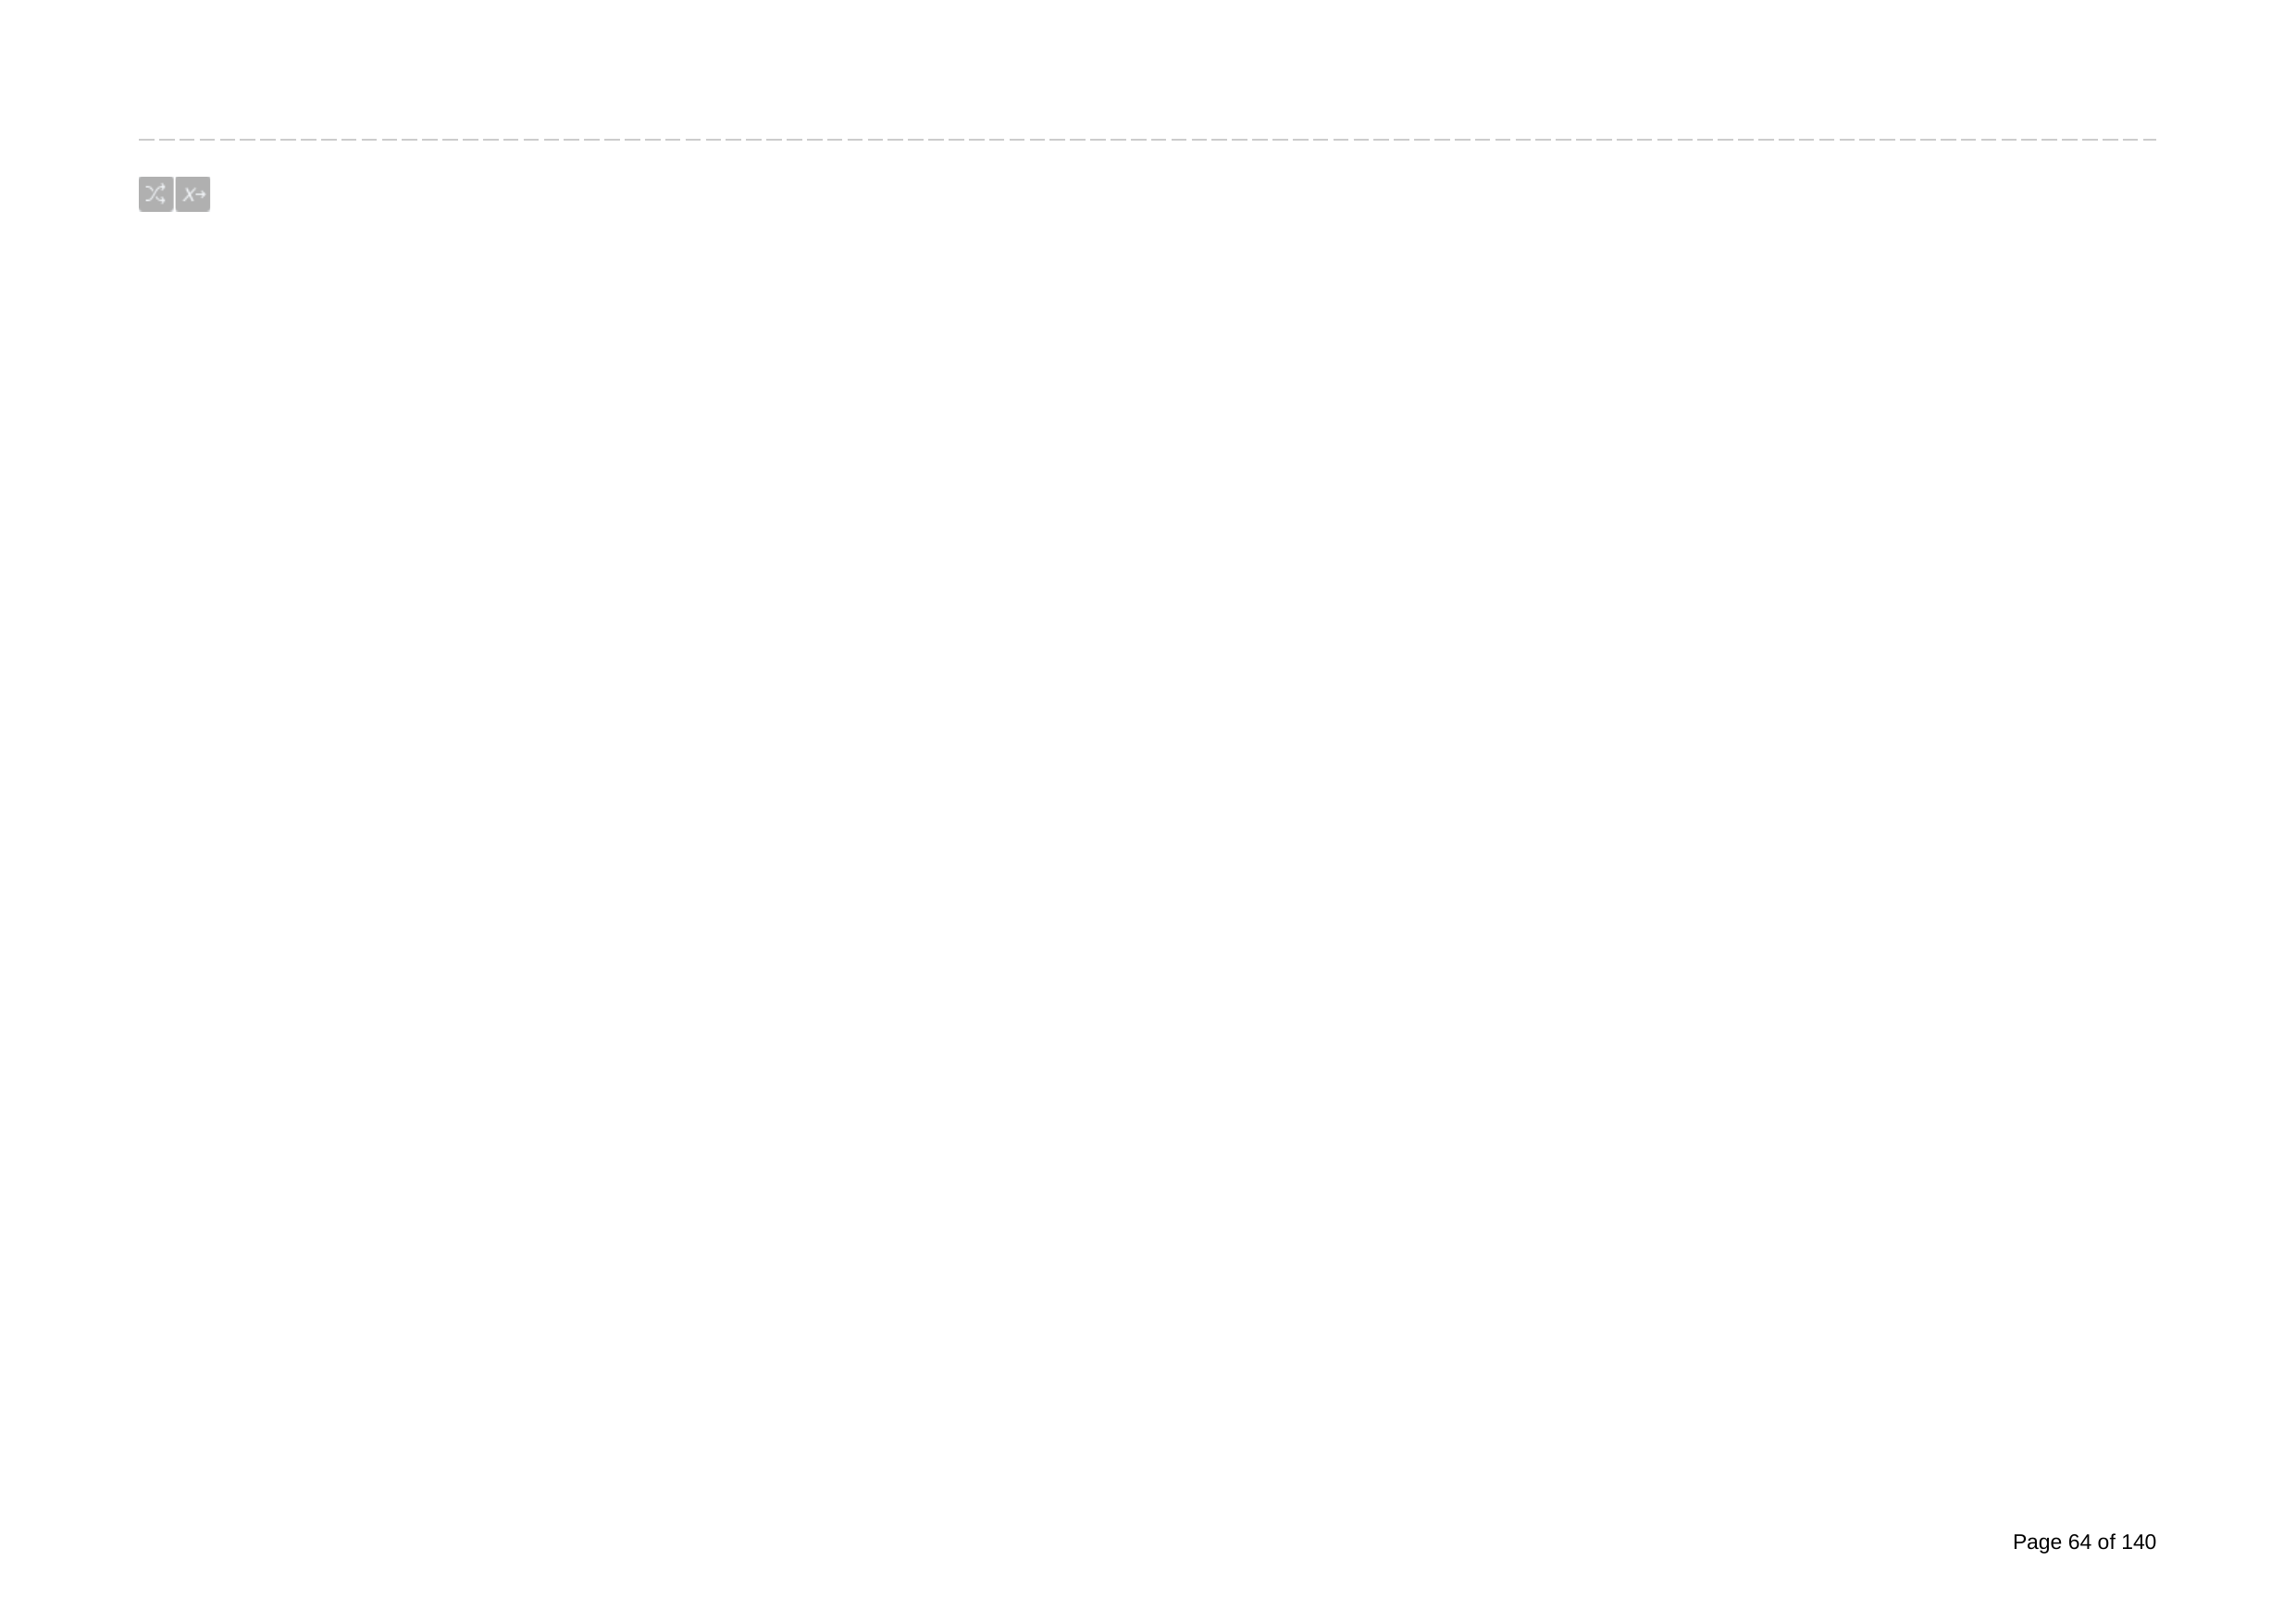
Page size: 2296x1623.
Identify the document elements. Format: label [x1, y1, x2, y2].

picture [139, 177, 174, 212]
picture [175, 177, 211, 212]
